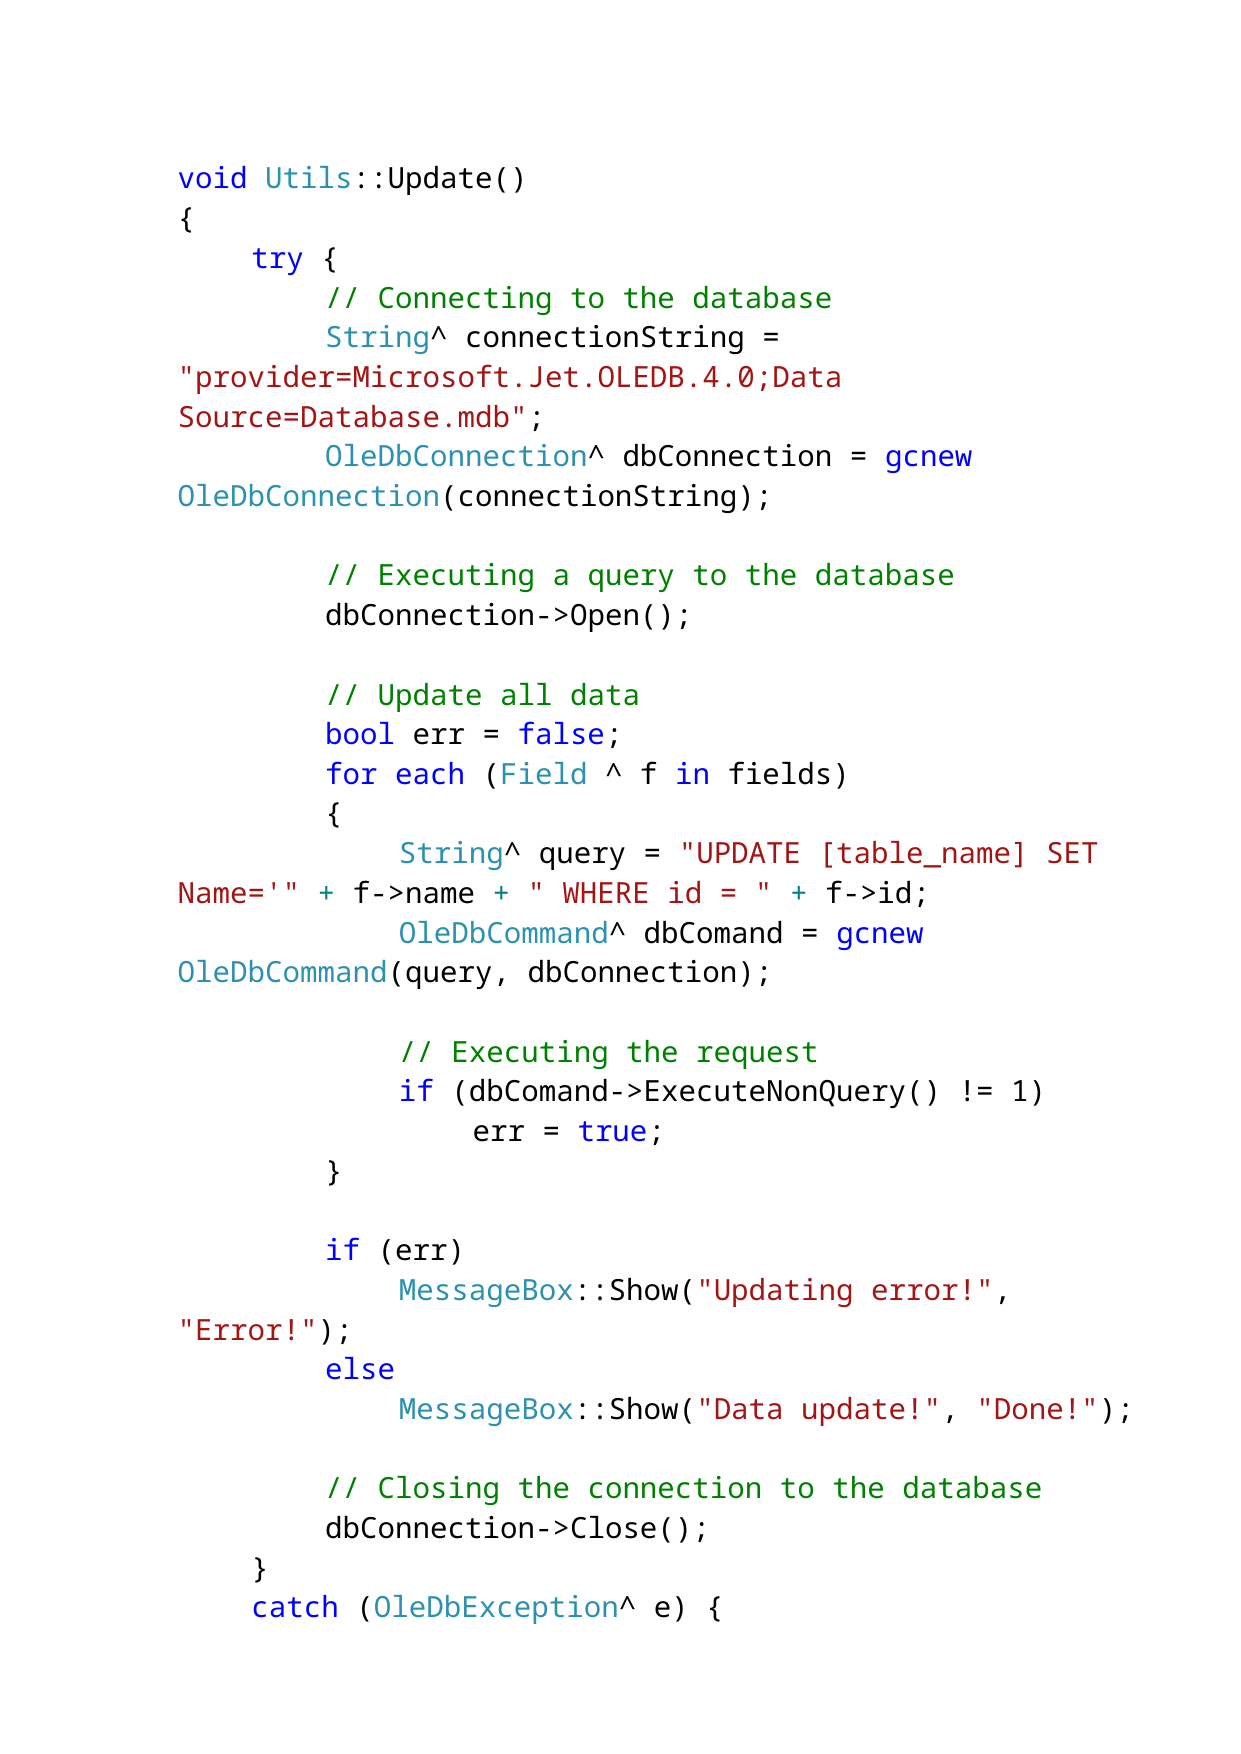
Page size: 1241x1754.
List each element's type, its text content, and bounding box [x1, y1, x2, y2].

text // Executing a query to the database [177, 555, 1152, 594]
text void Utils::Update() [177, 158, 1152, 197]
text // Closing the connection to the database [177, 1467, 1152, 1507]
text } [177, 1547, 1152, 1587]
text String^ connectionString = "provider=Microsoft.Jet.OLEDB.4.0;Data Source=Database.mdb"; [177, 317, 1152, 436]
text try { [177, 237, 1152, 277]
text { [177, 197, 1152, 237]
text if (dbComand->ExecuteNonQuery() != 1) [177, 1071, 1152, 1110]
text catch (OleDbException^ e) { [177, 1587, 1152, 1626]
text // Connecting to the database [177, 277, 1152, 317]
text // Update all data [177, 674, 1152, 713]
text OleDbCommand^ dbComand = gcnew OleDbCommand(query, dbConnection); [177, 912, 1152, 991]
text dbConnection->Close(); [177, 1507, 1152, 1547]
text { [177, 793, 1152, 832]
text dbConnection->Open(); [177, 594, 1152, 634]
text for each (Field ^ f in fields) [177, 753, 1152, 793]
text bool err = false; [177, 713, 1152, 753]
text // Executing the request [177, 1031, 1152, 1071]
text if (err) [177, 1229, 1152, 1269]
text MessageBox::Show("Updating error!", "Error!"); [177, 1269, 1152, 1348]
text else [177, 1348, 1152, 1388]
text MessageBox::Show("Data update!", "Done!"); [177, 1388, 1152, 1428]
text } [177, 1150, 1152, 1190]
text String^ query = "UPDATE [table_name] SET Name='" + f->name + " WHERE id = " + f->id; [177, 832, 1152, 912]
text OleDbConnection^ dbConnection = gcnew OleDbConnection(connectionString); [177, 436, 1152, 515]
text err = true; [177, 1110, 1152, 1150]
